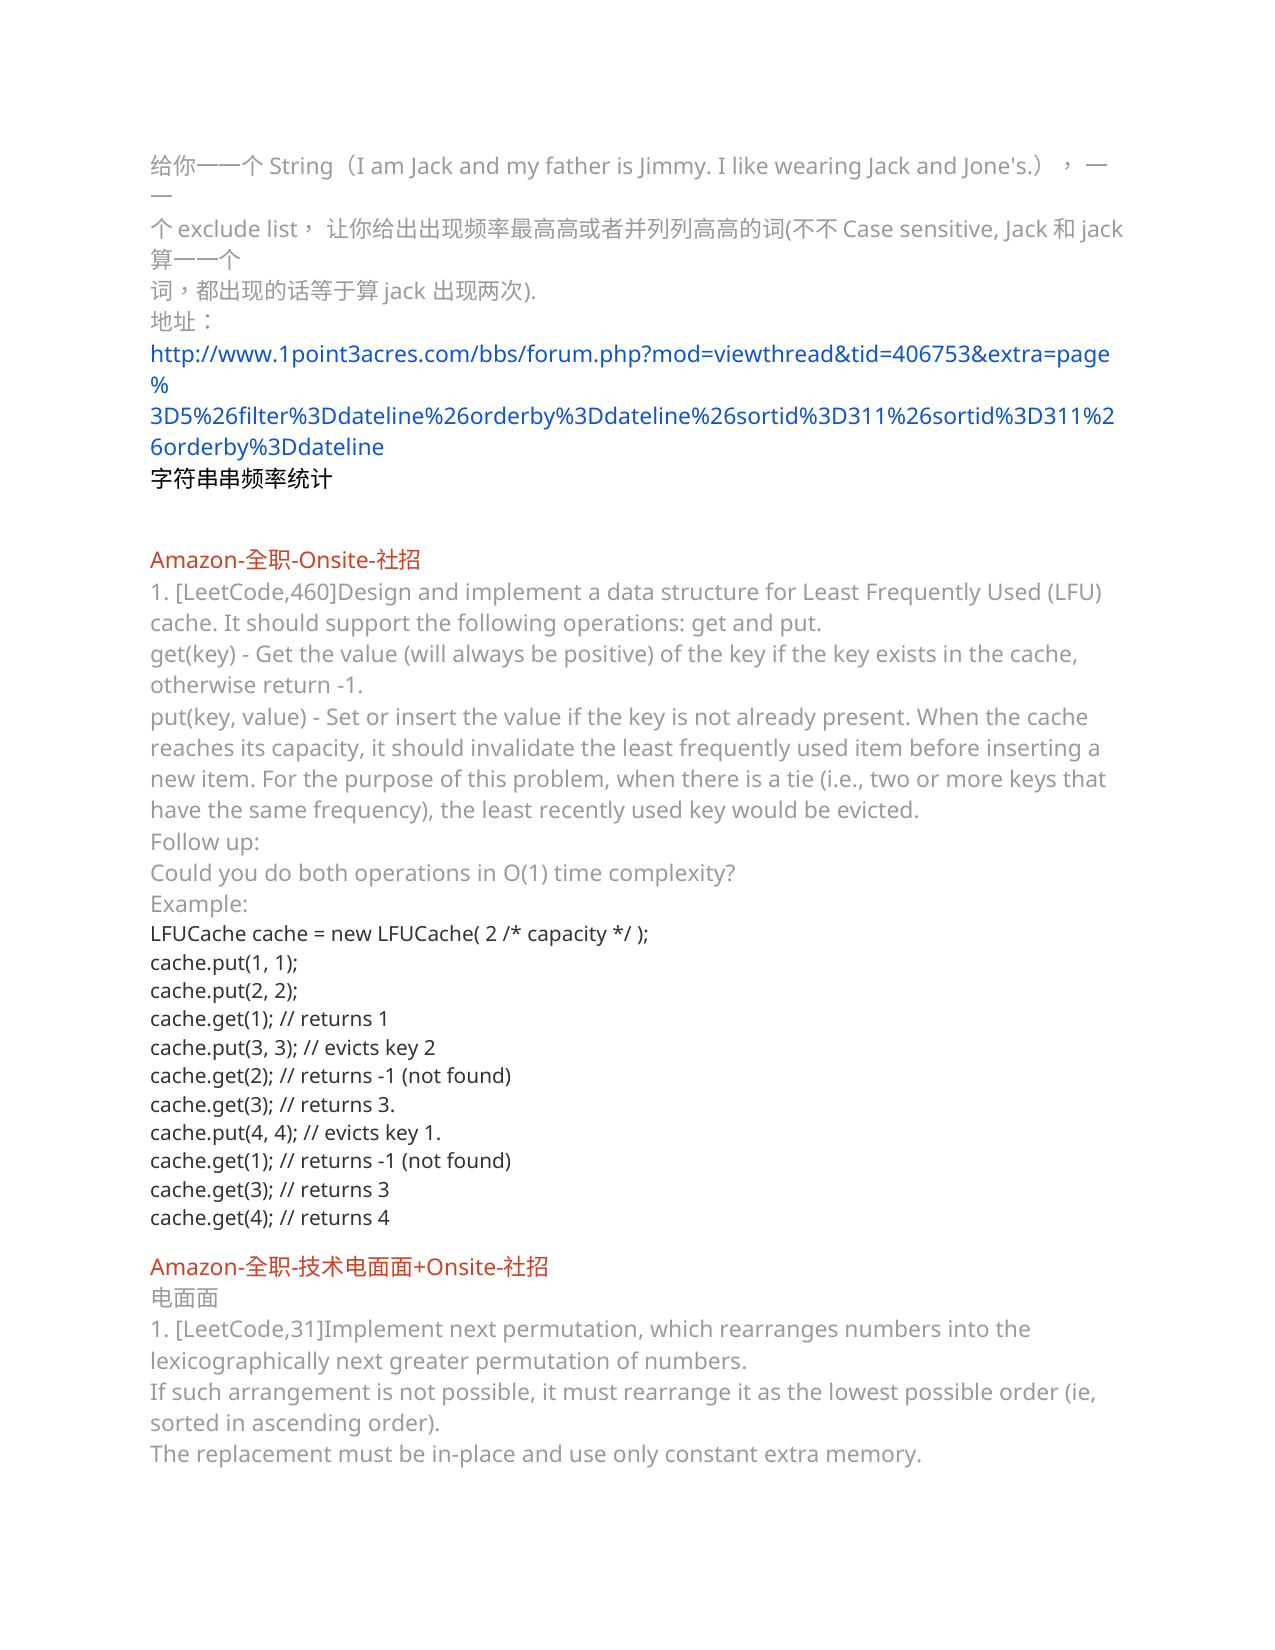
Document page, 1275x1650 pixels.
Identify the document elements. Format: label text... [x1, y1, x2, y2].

text 字符串串频率统计 [150, 462, 1125, 494]
text have the same frequency), the least recently used key would be evicted. [150, 794, 1125, 825]
text cache.get(1); // returns 1 [150, 1004, 1125, 1033]
text cache.get(4); // returns 4 [150, 1203, 1125, 1232]
text 词，都出现的话等于算jack 出现两次). [150, 275, 1125, 306]
text sorted in ascending order). [150, 1407, 1125, 1438]
text reaches its capacity, it should invalidate the least frequently used item before inserting a [150, 732, 1125, 763]
text The replacement must be in-place and use only constant extra memory. [150, 1438, 1125, 1469]
text cache.put(3, 3); // evicts key 2 [150, 1033, 1125, 1061]
text http://www.1point3acres.com/bbs/forum.php?mod=viewthread&tid=406753&extra=page% [150, 337, 1125, 400]
text 电⾯面 [150, 1282, 1125, 1313]
text Follow up: [150, 825, 1125, 857]
text cache.put(4, 4); // evicts key 1. [150, 1118, 1125, 1147]
text LFUCache cache = new LFUCache( 2 /* capacity */ ); [150, 919, 1125, 948]
text Amazon-全职-技术电⾯面+Onsite-社招 [150, 1251, 1125, 1282]
text 给你⼀一个String（I am Jack and my father is Jimmy. I like wearing Jack and Jone's.）， ⼀一 [150, 150, 1125, 212]
text Could you do both operations in O(1) time complexity? [150, 857, 1125, 888]
text cache.get(2); // returns -1 (not found) [150, 1061, 1125, 1090]
text cache. It should support the following operations: get and put. [150, 607, 1125, 638]
text 1. [LeetCode,31]Implement next permutation, which rearranges numbers into the [150, 1313, 1125, 1344]
text cache.put(2, 2); [150, 976, 1125, 1004]
text If such arrangement is not possible, it must rearrange it as the lowest possible order (ie, [150, 1376, 1125, 1407]
text get(key) - Get the value (will always be positive) of the key if the key exists in the cache, [150, 638, 1125, 669]
text otherwise return -1. [150, 669, 1125, 700]
text cache.put(1, 1); [150, 948, 1125, 976]
text 6orderby%3Ddateline [150, 431, 1125, 462]
text 1. [LeetCode,460]Design and implement a data structure for Least Frequently Used (LFU) [150, 575, 1125, 607]
text 3D5%26filter%3Ddateline%26orderby%3Ddateline%26sortid%3D311%26sortid%3D311%2 [150, 400, 1125, 431]
text put(key, value) - Set or insert the value if the key is not already present. When the cache [150, 700, 1125, 732]
text cache.get(3); // returns 3 [150, 1175, 1125, 1203]
text Example: [150, 888, 1125, 919]
text cache.get(3); // returns 3. [150, 1090, 1125, 1118]
text lexicographically next greater permutation of numbers. [150, 1344, 1125, 1376]
text new item. For the purpose of this problem, when there is a tie (i.e., two or more keys that [150, 763, 1125, 794]
text Amazon-全职-Onsite-社招 [150, 544, 1125, 575]
text 个exclude list， 让你给出出现频率最⾼高或者并列列⾼高的词(不不Case sensitive, Jack 和jack 算⼀一个 [150, 212, 1125, 275]
text cache.get(1); // returns -1 (not found) [150, 1147, 1125, 1175]
text 地址： [150, 306, 1125, 337]
